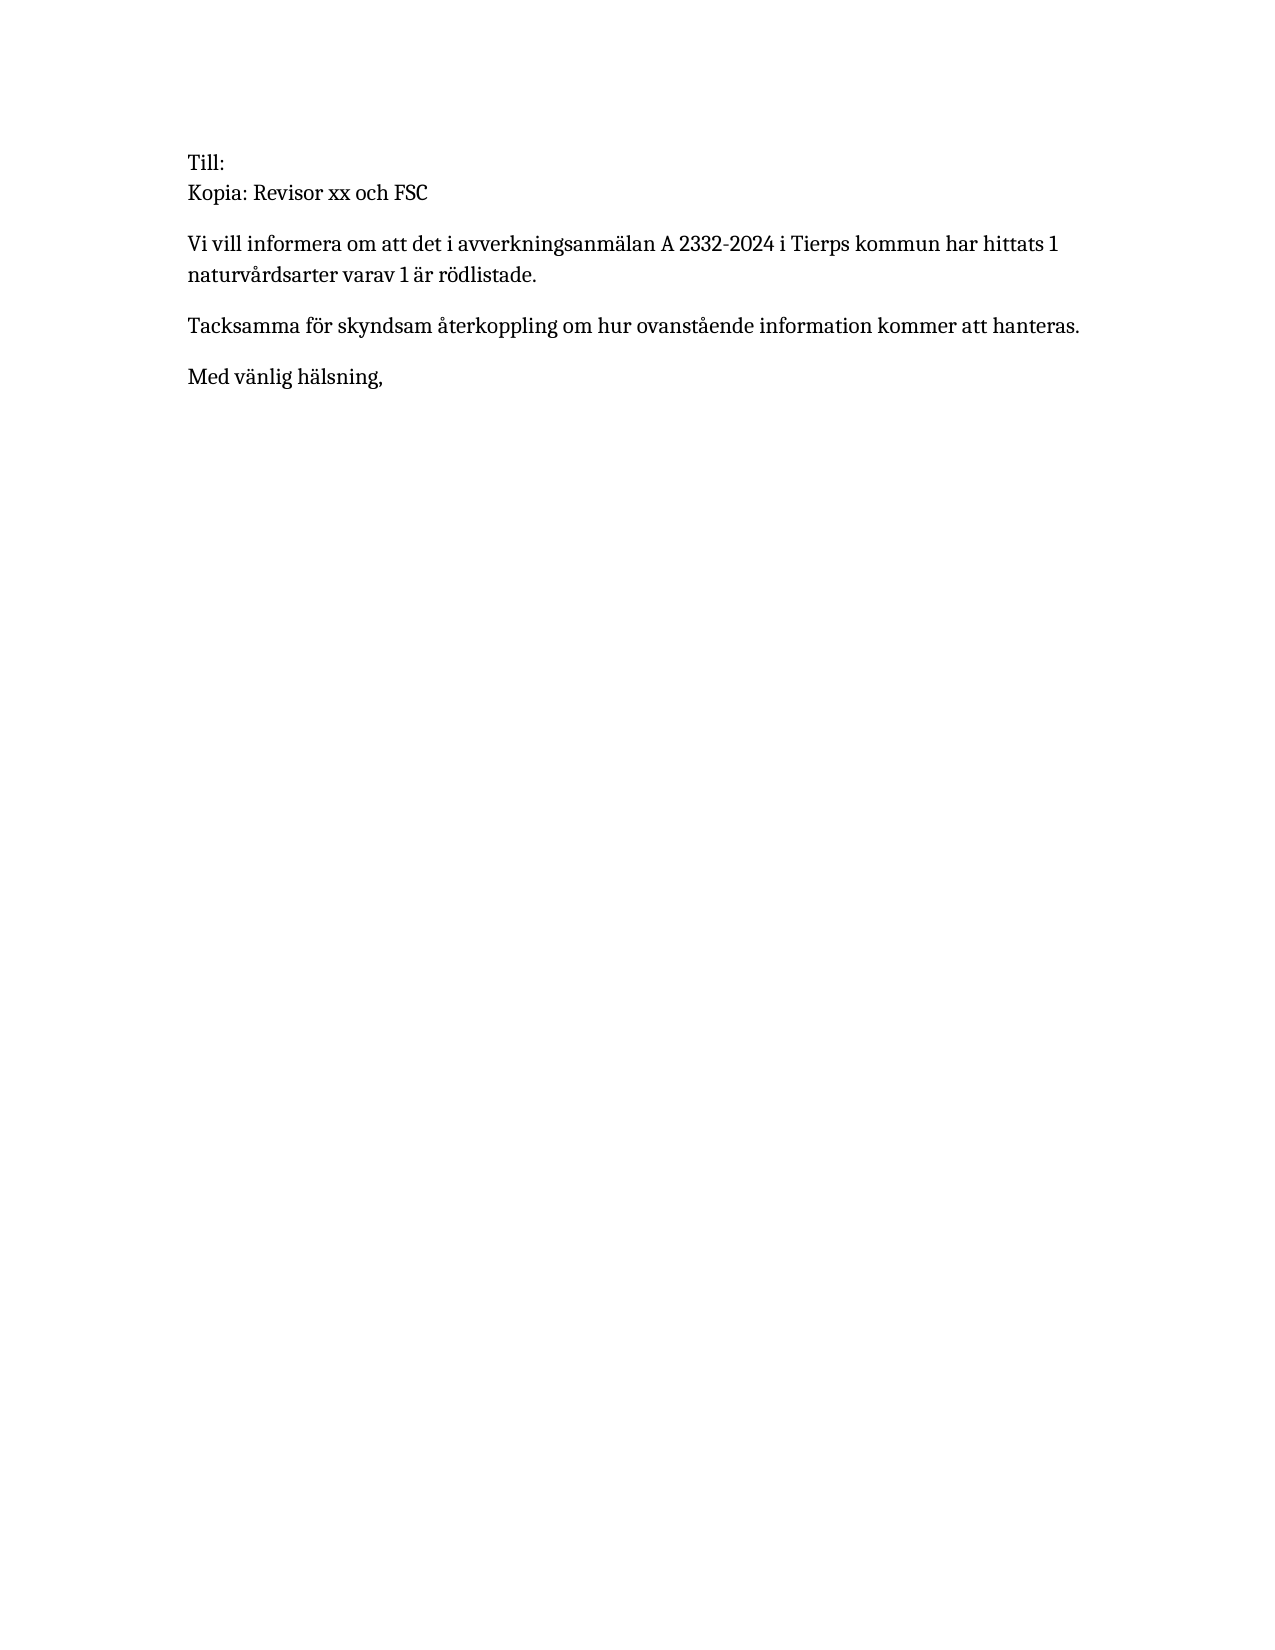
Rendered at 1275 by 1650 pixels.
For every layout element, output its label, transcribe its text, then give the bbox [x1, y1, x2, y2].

text Till: Kopia: Revisor xx och FSC [187, 150, 1087, 207]
text Med vänlig hälsning, [187, 363, 1087, 420]
text Vi vill informera om att det i avverkningsanmälan A 2332-2024 i Tierps kommun har hittats 1 naturvårdsarter varav 1 är rödlistade. [187, 231, 1087, 288]
text Tacksamma för skyndsam återkoppling om hur ovanstående information kommer att hanteras. [187, 312, 1087, 339]
